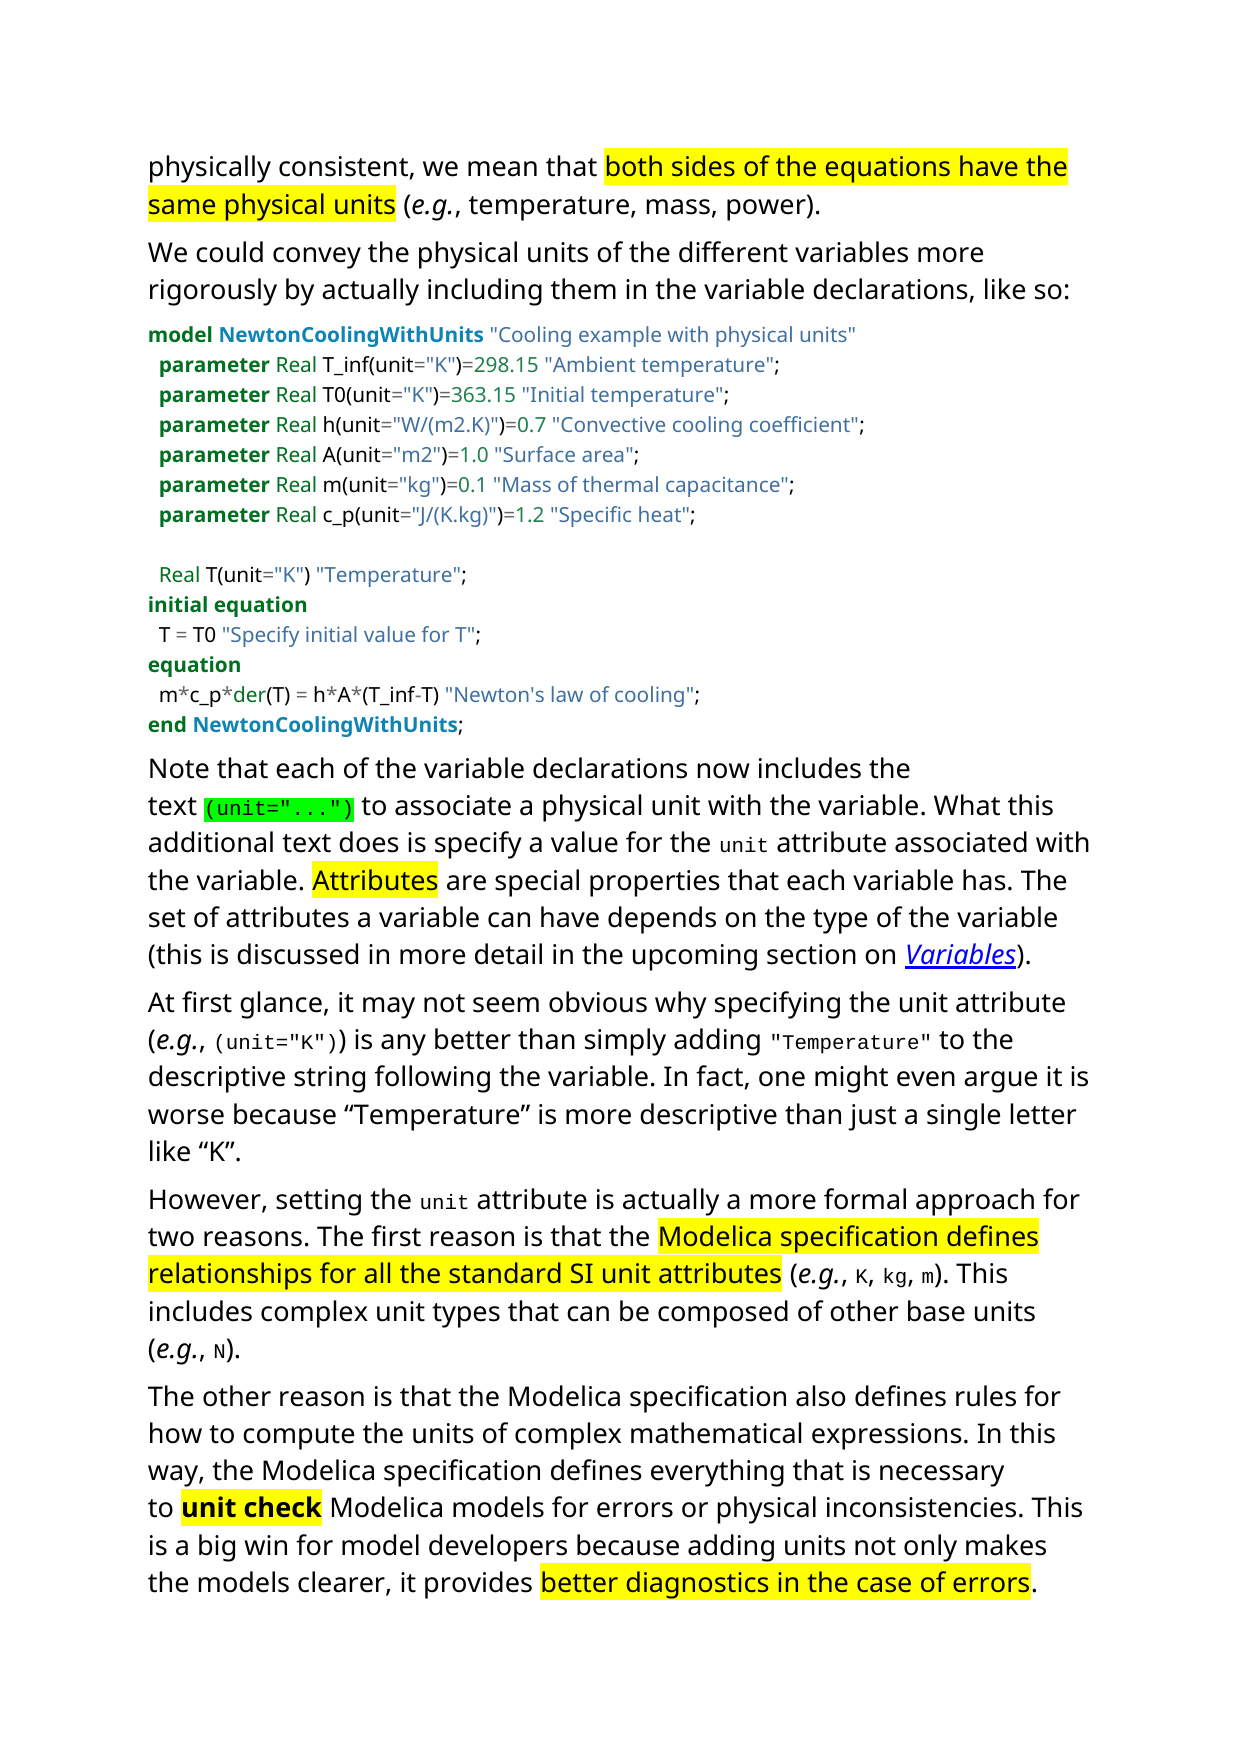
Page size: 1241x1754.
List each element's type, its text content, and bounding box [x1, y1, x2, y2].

text At first glance, it may not seem obvious why specifying the unit attribute (e.g., (unit="K")) is any better than simply adding "Temperature" to the descriptive string following the variable. In fact, one might even argue it is worse because “Temperature” is more descriptive than just a single letter like “K”. [148, 983, 1093, 1169]
text parameter Real c_p(unit="J/(K.kg)")=1.2 "Specific heat"; [148, 498, 1093, 528]
text m*c_p*der(T) = h*A*(T_inf-T) "Newton's law of cooling"; [148, 678, 1093, 708]
text equation [148, 648, 1093, 678]
text end NewtonCoolingWithUnits; [148, 708, 1093, 738]
text T = T0 "Specify initial value for T"; [148, 618, 1093, 648]
text However, setting the unit attribute is actually a more formal approach for two reasons. The first reason is that the Modelica specification defines relationships for all the standard SI unit attributes (e.g., K, kg, m). This includes complex unit types that can be composed of other base units (e.g., N). [148, 1180, 1093, 1366]
text parameter Real h(unit="W/(m2.K)")=0.7 "Convective cooling coefficient"; [148, 408, 1093, 438]
text parameter Real T_inf(unit="K")=298.15 "Ambient temperature"; [148, 348, 1093, 378]
text model NewtonCoolingWithUnits "Cooling example with physical units" [148, 318, 1093, 348]
text parameter Real T0(unit="K")=363.15 "Initial temperature"; [148, 378, 1093, 408]
text initial equation [148, 588, 1093, 618]
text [148, 148, 1093, 222]
text Real T(unit="K") "Temperature"; [148, 558, 1093, 588]
text Note that each of the variable declarations now includes the text (unit="...") to associate a physical unit with the variable. What this additional text does is specify a value for the unit attribute associated with the variable. Attributes are special properties that each variable has. The set of attributes a variable can have depends on the type of the variable (this is discussed in more detail in the upcoming section on Variables). [148, 749, 1093, 972]
text The other reason is that the Modelica specification also defines rules for how to compute the units of complex mathematical expressions. In this way, the Modelica specification defines everything that is necessary to unit check Modelica models for errors or physical inconsistencies. This is a big win for model developers because adding units not only makes the models clearer, it provides better diagnostics in the case of errors. [148, 1377, 1093, 1600]
text We could convey the physical units of the different variables more rigorously by actually including them in the variable declarations, like so: [148, 233, 1093, 307]
text parameter Real A(unit="m2")=1.0 "Surface area"; [148, 438, 1093, 468]
text parameter Real m(unit="kg")=0.1 "Mass of thermal capacitance"; [148, 468, 1093, 498]
